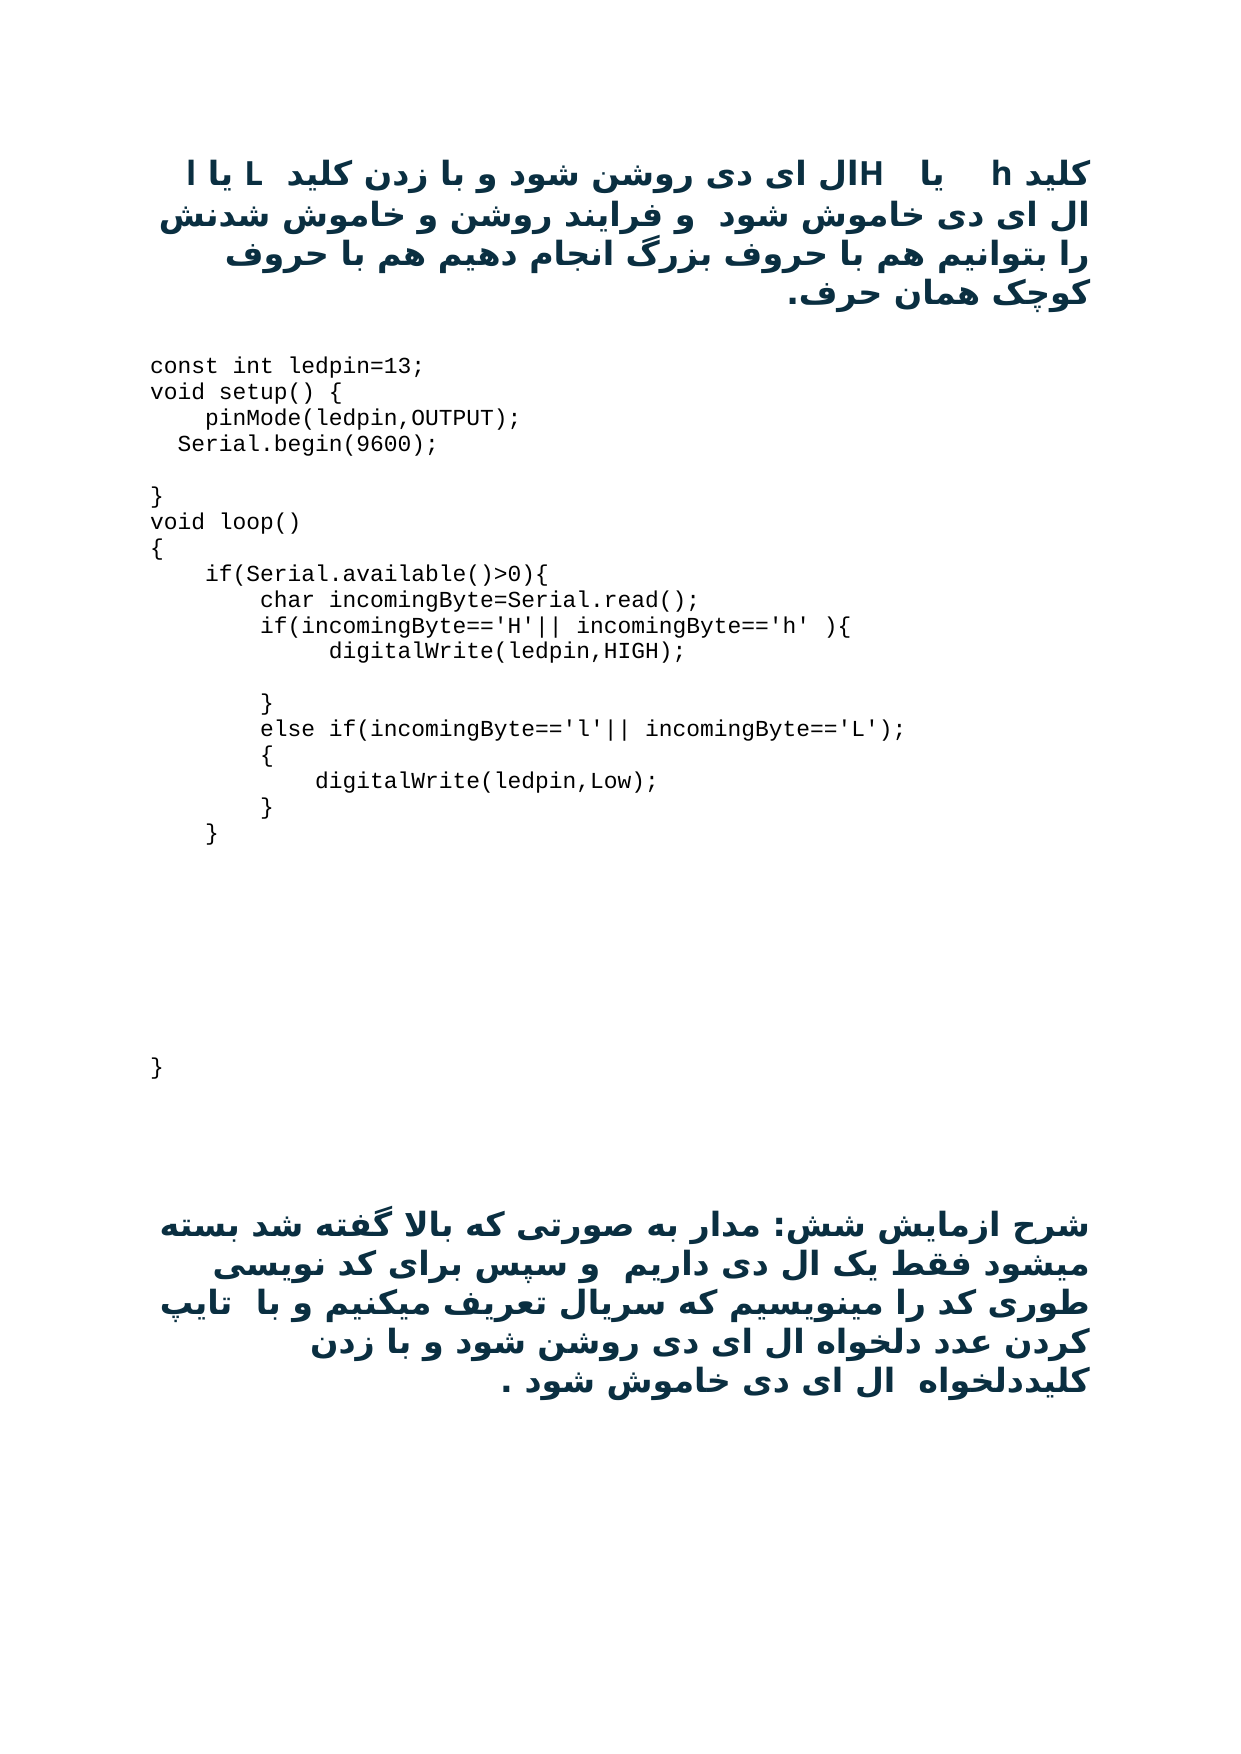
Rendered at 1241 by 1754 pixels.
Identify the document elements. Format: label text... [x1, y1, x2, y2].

text pinMode(ledpin,OUTPUT); [150, 406, 1090, 432]
text const int ledpin=13; [150, 354, 1090, 381]
text if(Serial.available()>0){ [150, 562, 1090, 588]
text } [150, 692, 1090, 718]
text void setup() { [150, 381, 1090, 406]
text char incomingByte=Serial.read(); [150, 588, 1090, 614]
text Serial.begin(9600); [150, 432, 1090, 458]
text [150, 150, 1090, 312]
text else if(incomingByte=='l'|| incomingByte=='L'); [150, 718, 1090, 744]
text } [150, 796, 1090, 821]
text digitalWrite(ledpin,Low); [150, 769, 1090, 796]
text } [150, 1056, 1090, 1081]
text } [150, 484, 1090, 510]
text digitalWrite(ledpin,HIGH); [150, 640, 1090, 666]
text } [150, 821, 1090, 847]
text { [150, 744, 1090, 769]
text if(incomingByte=='H'|| incomingByte=='h' ){ [150, 614, 1090, 640]
text شرح ازمایش شش: مدار به صورتی که بالا گفته شد بسته میشود فقط یک ال دی داریم و سپس برای کد نویسی طوری کد را مینویسیم که سریال تعریف میکنیم و با تایپ کردن عدد دلخواه ال ای دی روشن شود و با زدن کلیددلخواه ال ای دی خاموش شود . [150, 1206, 1090, 1400]
text { [150, 536, 1090, 562]
text void loop() [150, 510, 1090, 536]
